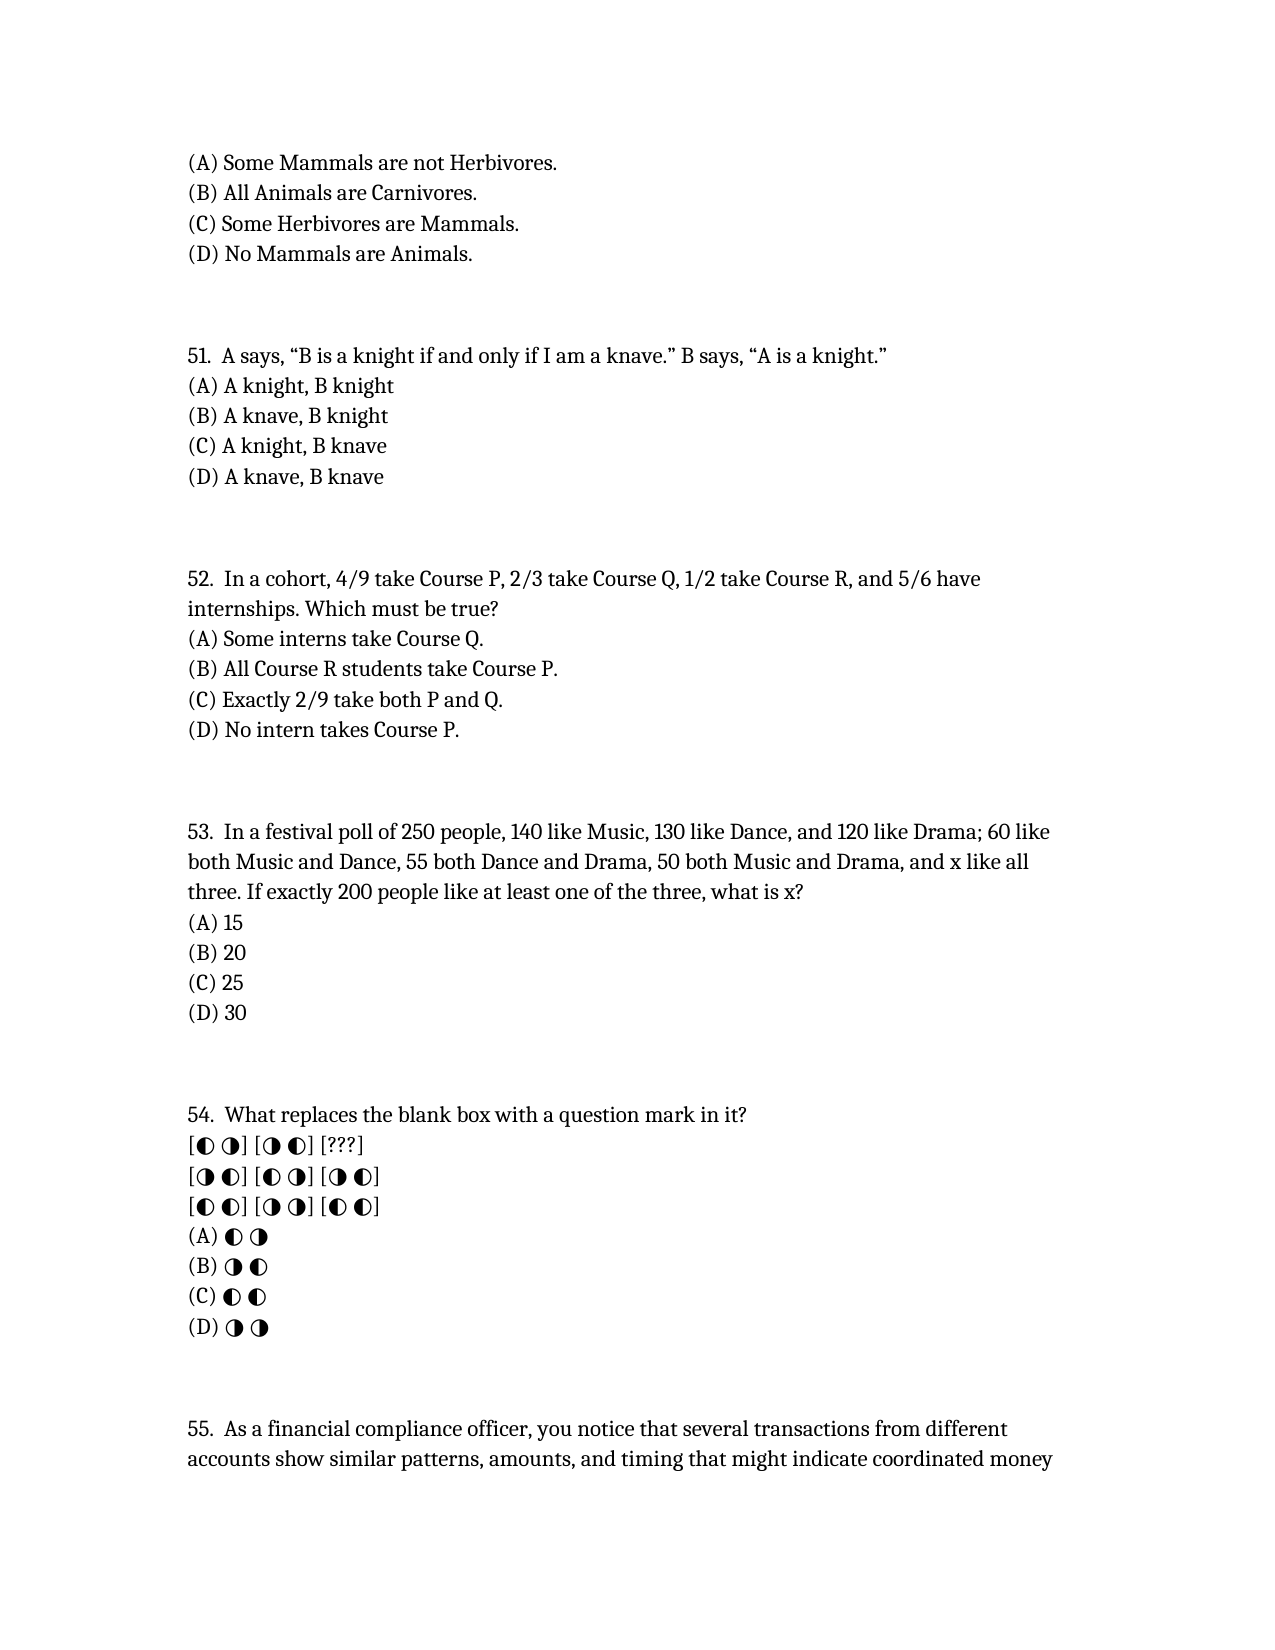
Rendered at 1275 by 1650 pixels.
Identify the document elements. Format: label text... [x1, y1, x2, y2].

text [187, 1416, 1087, 1472]
text 53. In a festival poll of 250 people, 140 like Music, 130 like Dance, and 120 like Drama; 60 like both Music and Dance, 55 both Dance and Drama, 50 both Music and Drama, and x like all three. If exactly 200 people like at least one of the three, what is x? (A) 15 (B) 20 (C) 25 (D) 30 [187, 819, 1087, 1026]
text 54. What replaces the blank box with a question mark in it? [◐ ◑] [◑ ◐] [???] [◑ ◐] [◐ ◑] [◑ ◐] [◐ ◐] [◑ ◑] [◐ ◐] (A) ◐ ◑ (B) ◑ ◐ (C) ◐ ◐ (D) ◑ ◑ [187, 1102, 1087, 1340]
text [187, 150, 1087, 267]
text 51. A says, “B is a knight if and only if I am a knave.” B says, “A is a knight.” (A) A knight, B knight (B) A knave, B knight (C) A knight, B knave (D) A knave, B knave [187, 343, 1087, 490]
text 52. In a cohort, 4/9 take Course P, 2/3 take Course Q, 1/2 take Course R, and 5/6 have internships. Which must be true? (A) Some interns take Course Q. (B) All Course R students take Course P. (C) Exactly 2/9 take both P and Q. (D) No intern takes Course P. [187, 566, 1087, 743]
